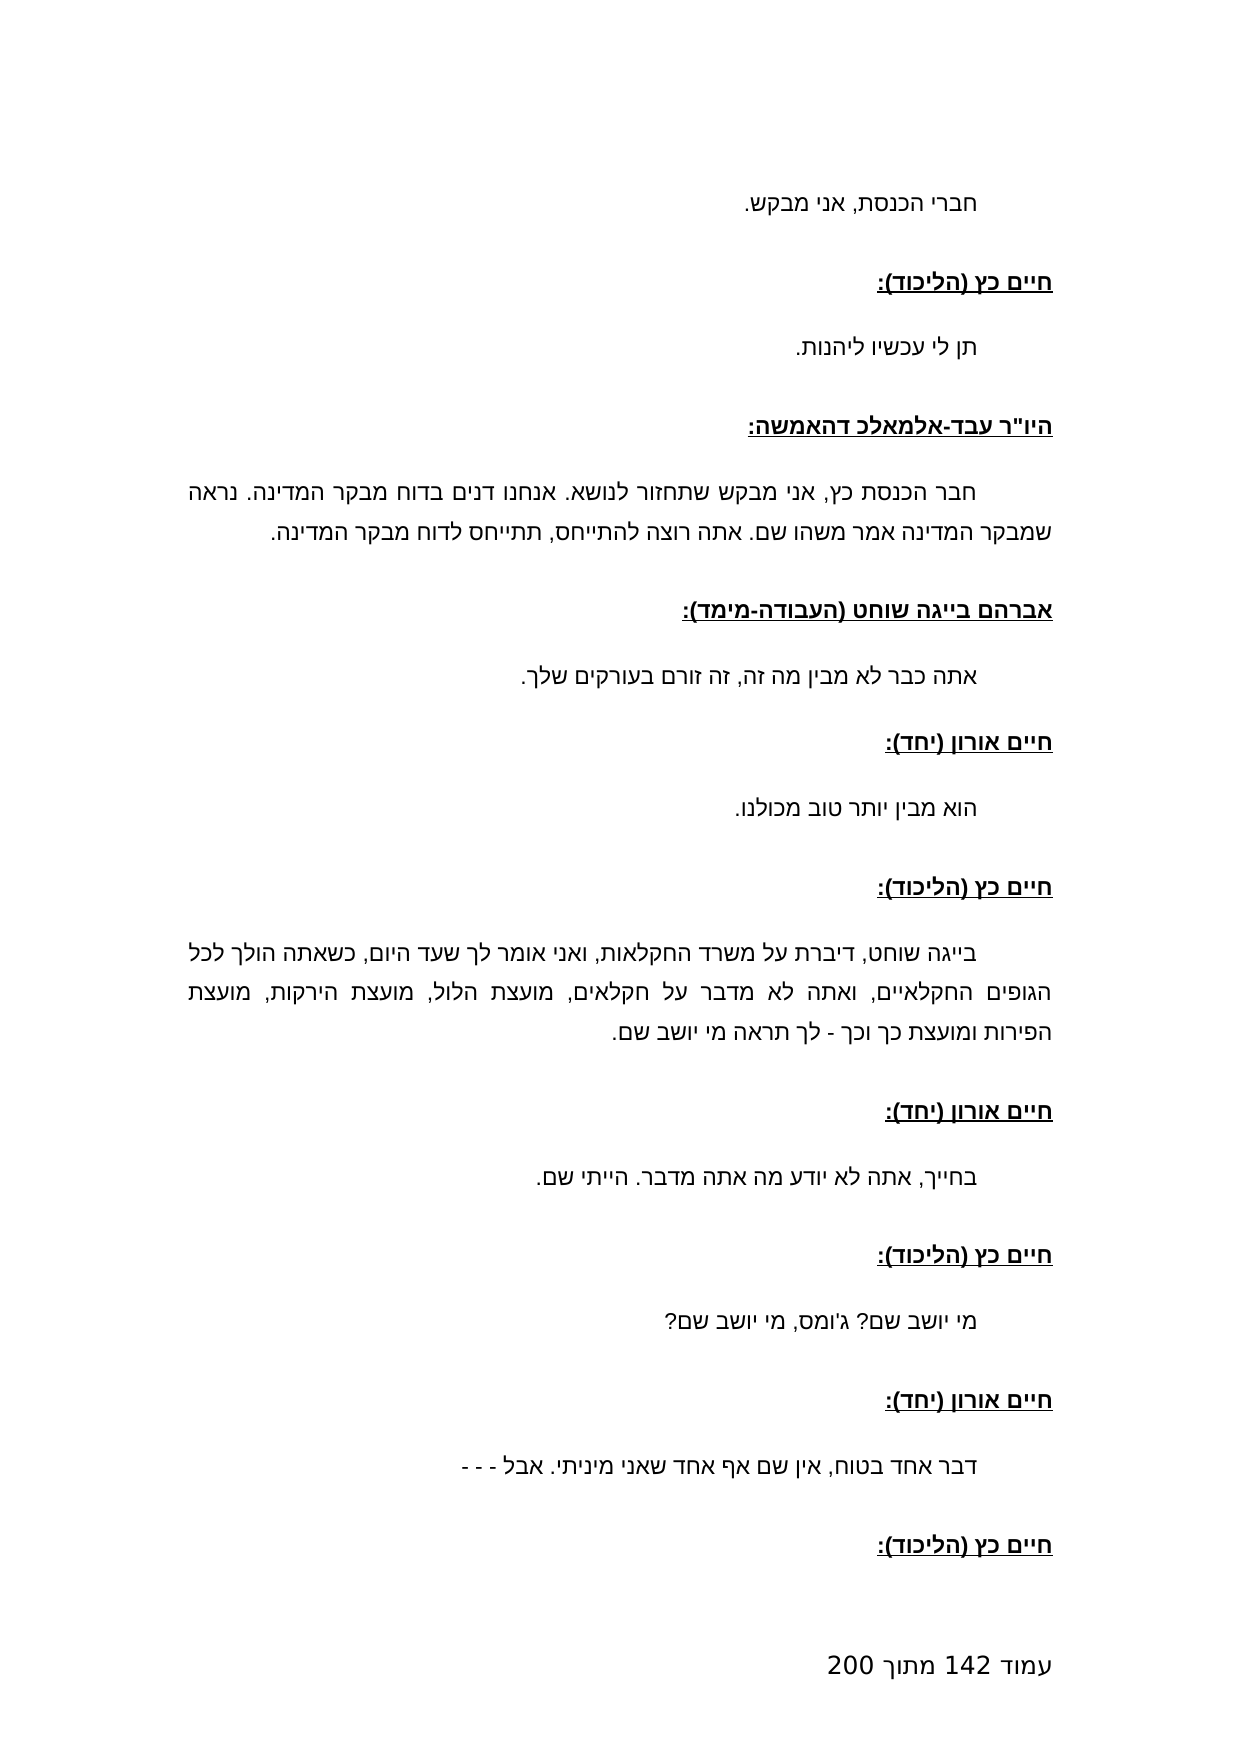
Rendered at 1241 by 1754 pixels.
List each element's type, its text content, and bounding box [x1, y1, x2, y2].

text חיים אורון (יחד): [187, 729, 1053, 756]
text חיים כץ (הליכוד): [187, 268, 1053, 295]
text חיים אורון (יחד): [187, 1098, 1053, 1124]
text חיים אורון (יחד): [187, 1387, 1053, 1414]
text חבר הכנסת כץ, אני מבקש שתחזור לנושא. אנחנו דנים בדוח מבקר המדינה. נראה שמבקר המדינה אמר משהו שם. אתה רוצה להתייחס, תתייחס לדוח מבקר המדינה. [187, 479, 1053, 545]
text חברי הכנסת, אני מבקש. [187, 189, 1053, 216]
text בייגה שוחט, דיברת על משרד החקלאות, ואני אומר לך שעד היום, כשאתה הולך לכל הגופים החקלאיים, ואתה לא מדבר על חקלאים, מועצת הלול, מועצת הירקות, מועצת הפירות ומועצת כך וכך - לך תראה מי יושב שם. [187, 940, 1053, 1045]
text תן לי עכשיו ליהנות. [187, 334, 1053, 361]
text הוא מבין יותר טוב מכולנו. [187, 795, 1053, 821]
text מי יושב שם? ג'ומס, מי יושב שם? [187, 1308, 1053, 1335]
text דבר אחד בטוח, אין שם אף אחד שאני מיניתי. אבל - - - [187, 1453, 1053, 1479]
text אברהם בייגה שוחט (העבודה-מימד): [187, 597, 1053, 624]
text בחייך, אתה לא יודע מה אתה מדבר. הייתי שם. [187, 1163, 1053, 1190]
text חיים כץ (הליכוד): [187, 874, 1053, 900]
text היו"ר עבד-אלמאלכ דהאמשה: [187, 413, 1053, 439]
text אתה כבר לא מבין מה זה, זה זורם בעורקים שלך. [187, 663, 1053, 690]
text חיים כץ (הליכוד): [187, 1532, 1053, 1558]
text חיים כץ (הליכוד): [187, 1242, 1053, 1269]
